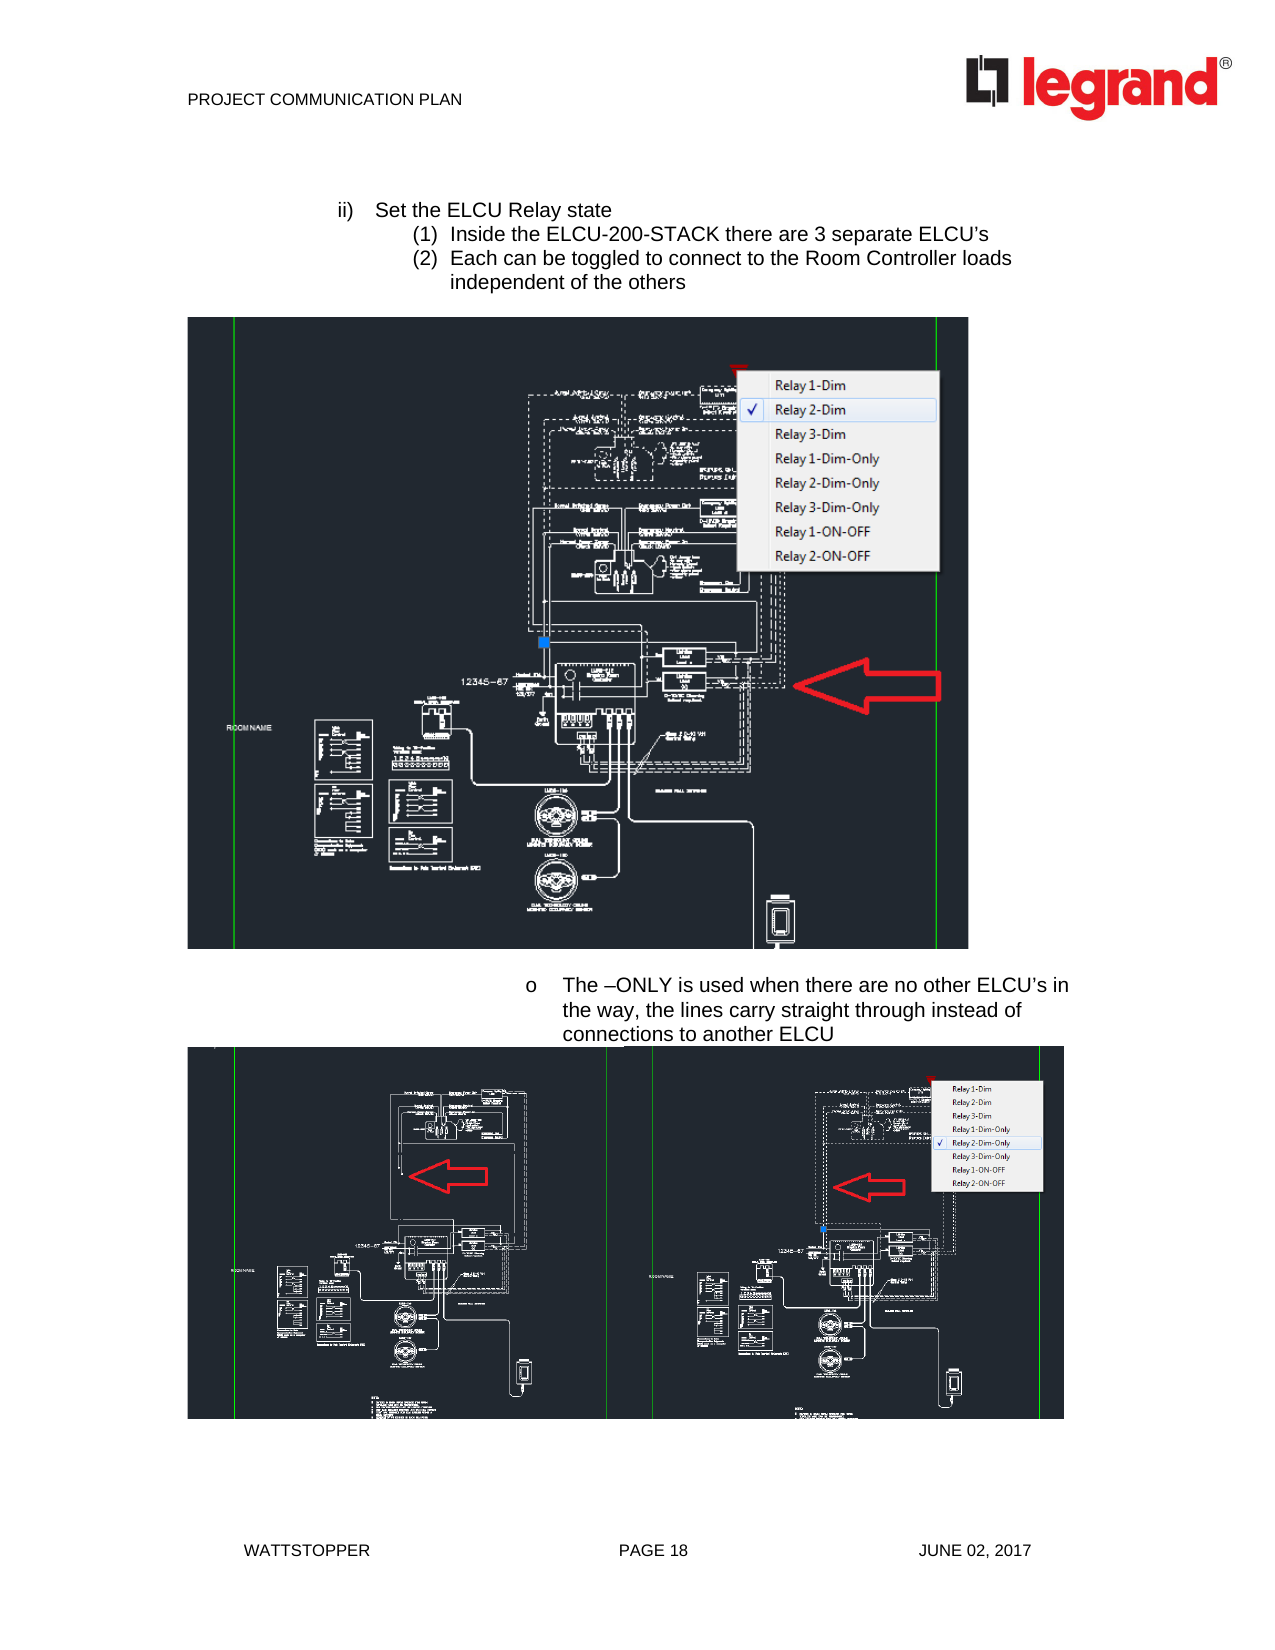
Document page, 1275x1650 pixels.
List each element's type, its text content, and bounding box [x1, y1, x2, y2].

picture [936, 16, 1266, 162]
picture [187, 1046, 1064, 1419]
list Inside the ELCU-200-STACK there are 3 separate ELCU’s [412, 222, 1087, 246]
picture [187, 317, 969, 949]
list Set the ELCU Relay state [337, 198, 1087, 222]
list The –ONLY is used when there are no other ELCU’s in the way, the lines carry straight through instead of connections to another ELCU [525, 972, 1087, 1046]
list Each can be toggled to connect to the Room Controller loads independent of the others [412, 246, 1087, 294]
